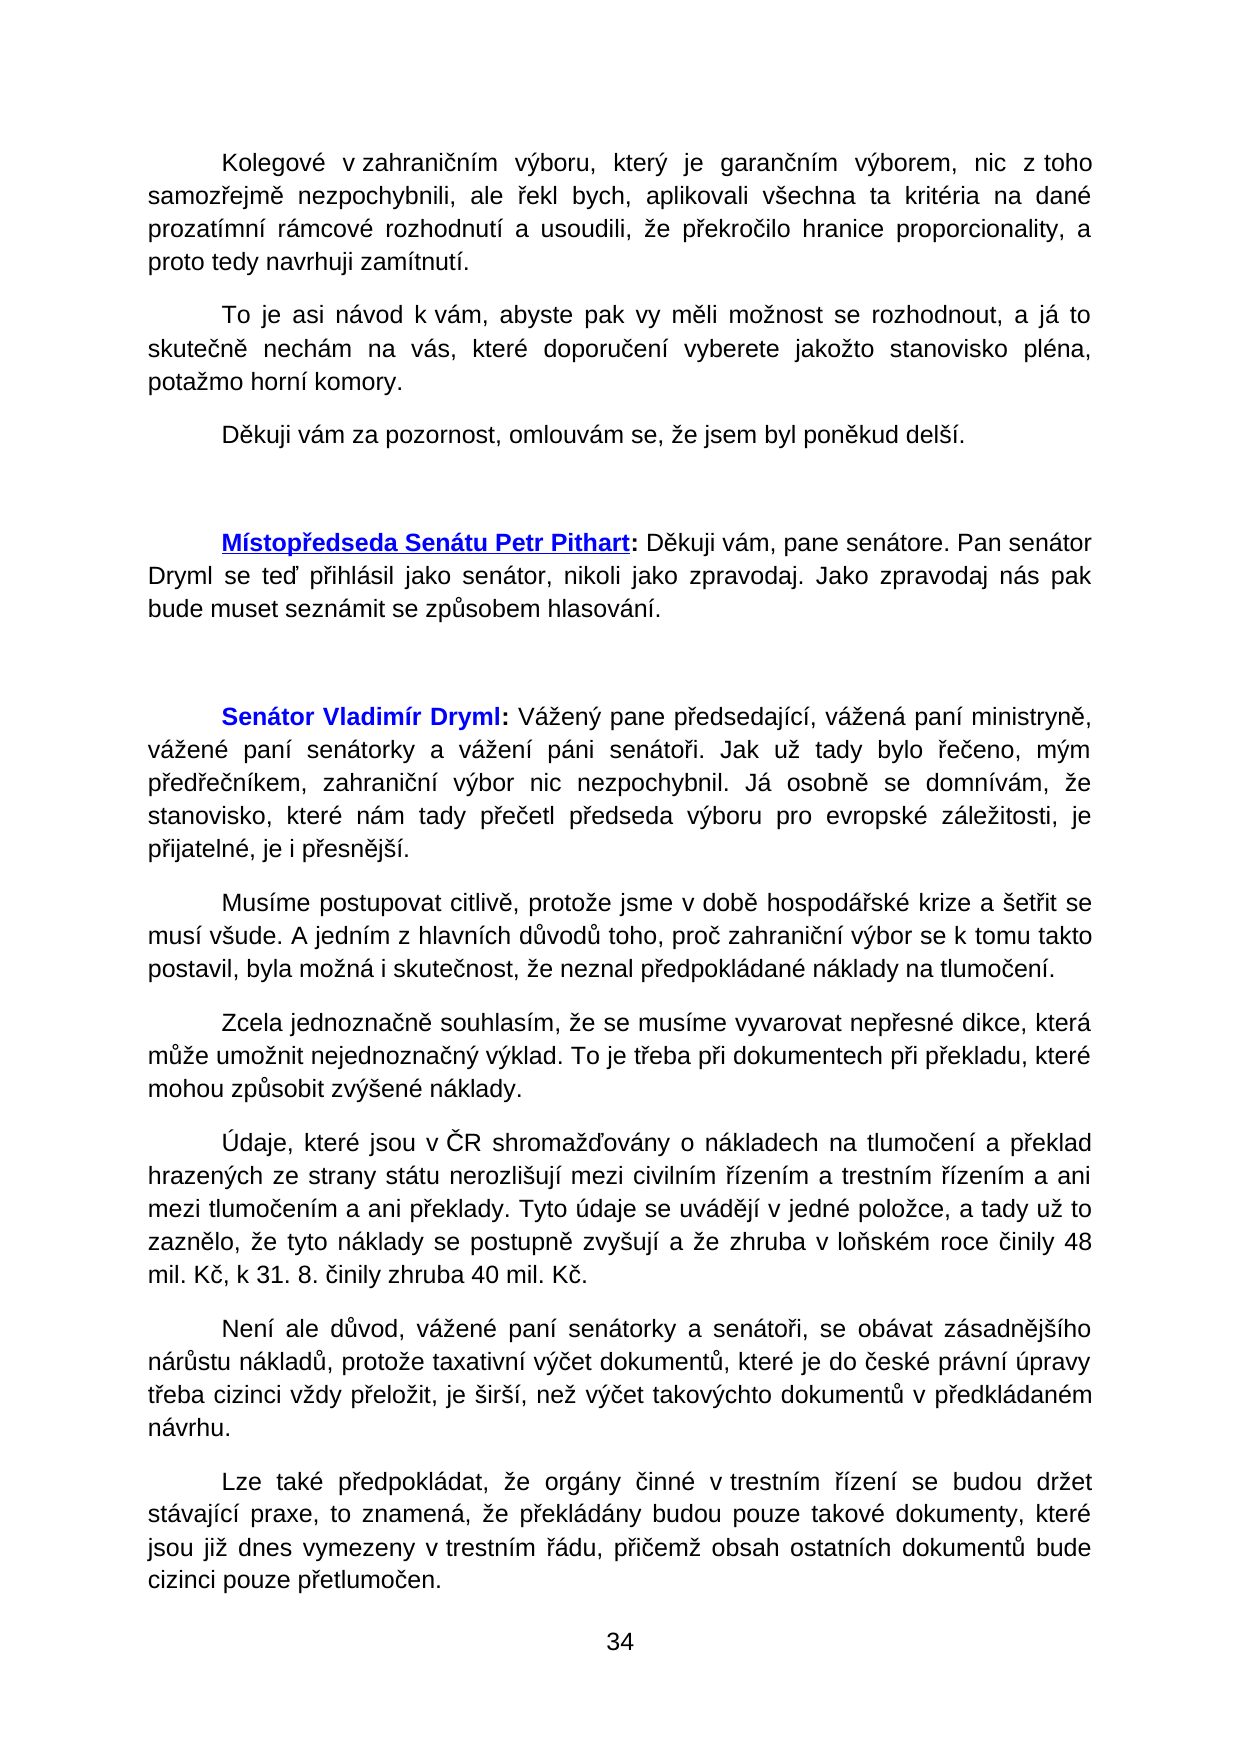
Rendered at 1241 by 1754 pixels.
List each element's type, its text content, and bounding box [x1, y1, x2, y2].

text Kolegové v zahraničním výboru, který je garančním výborem, nic z toho samozřejmě nezpochybnili, ale řekl bych, aplikovali všechna ta kritéria na dané prozatímní rámcové rozhodnutí a usoudili, že překročilo hranice proporcionality, a proto tedy navrhuji zamítnutí. [148, 148, 1093, 275]
text To je asi návod k vám, abyste pak vy měli možnost se rozhodnout, a já to skutečně nechám na vás, které doporučení vyberete jakožto stanovisko pléna, potažmo horní komory. [148, 301, 1093, 395]
text Senátor Vladimír Dryml: Vážený pane předsedající, vážená paní ministryně, vážené paní senátorky a vážení páni senátoři. Jak už tady bylo řečeno, mým předřečníkem, zahraniční výbor nic nezpochybnil. Já osobně se domnívám, že stanovisko, které nám tady přečetl předseda výboru pro evropské záležitosti, je přijatelné, je i přesnější. [148, 702, 1093, 863]
text Údaje, které jsou v ČR shromažďovány o nákladech na tlumočení a překlad hrazených ze strany státu nerozlišují mezi civilním řízením a trestním řízením a ani mezi tlumočením a ani překlady. Tyto údaje se uvádějí v jedné položce, a tady už to zaznělo, že tyto náklady se postupně zvyšují a že zhruba v loňském roce činily . Kč, k 31. 8. činily zhruba . Kč. [148, 1128, 1093, 1288]
text Zcela jednoznačně souhlasím, že se musíme vyvarovat nepřesné dikce, která může umožnit nejednoznačný výklad. To je třeba při dokumentech při překladu, které mohou způsobit zvýšené náklady. [148, 1008, 1093, 1102]
text Musíme postupovat citlivě, protože jsme v době hospodářské krize a šetřit se musí všude. A jedním z hlavních důvodů toho, proč zahraniční výbor se k tomu takto postavil, byla možná i skutečnost, že neznal předpokládané náklady na tlumočení. [148, 888, 1093, 983]
text Lze také předpokládat, že orgány činné v trestním řízení se budou držet stávající praxe, to znamená, že překládány budou pouze takové dokumenty, které jsou již dnes vymezeny v trestním řádu, přičemž obsah ostatních dokumentů bude cizinci pouze přetlumočen. [148, 1466, 1093, 1594]
text Děkuji vám za pozornost, omlouvám se, že jsem byl poněkud delší. [148, 420, 1093, 449]
text Není ale důvod, vážené paní senátorky a senátoři, se obávat zásadnějšího nárůstu nákladů, protože taxativní výčet dokumentů, které je do české právní úpravy třeba cizinci vždy přeložit, je širší, než výčet takovýchto dokumentů v předkládaném návrhu. [148, 1313, 1093, 1441]
text Místopředseda Senátu Petr Pithart: Děkuji vám, pane senátore. Pan senátor Dryml se teď přihlásil jako senátor, nikoli jako zpravodaj. Jako zpravodaj nás pak bude muset seznámit se způsobem hlasování. [148, 528, 1093, 623]
